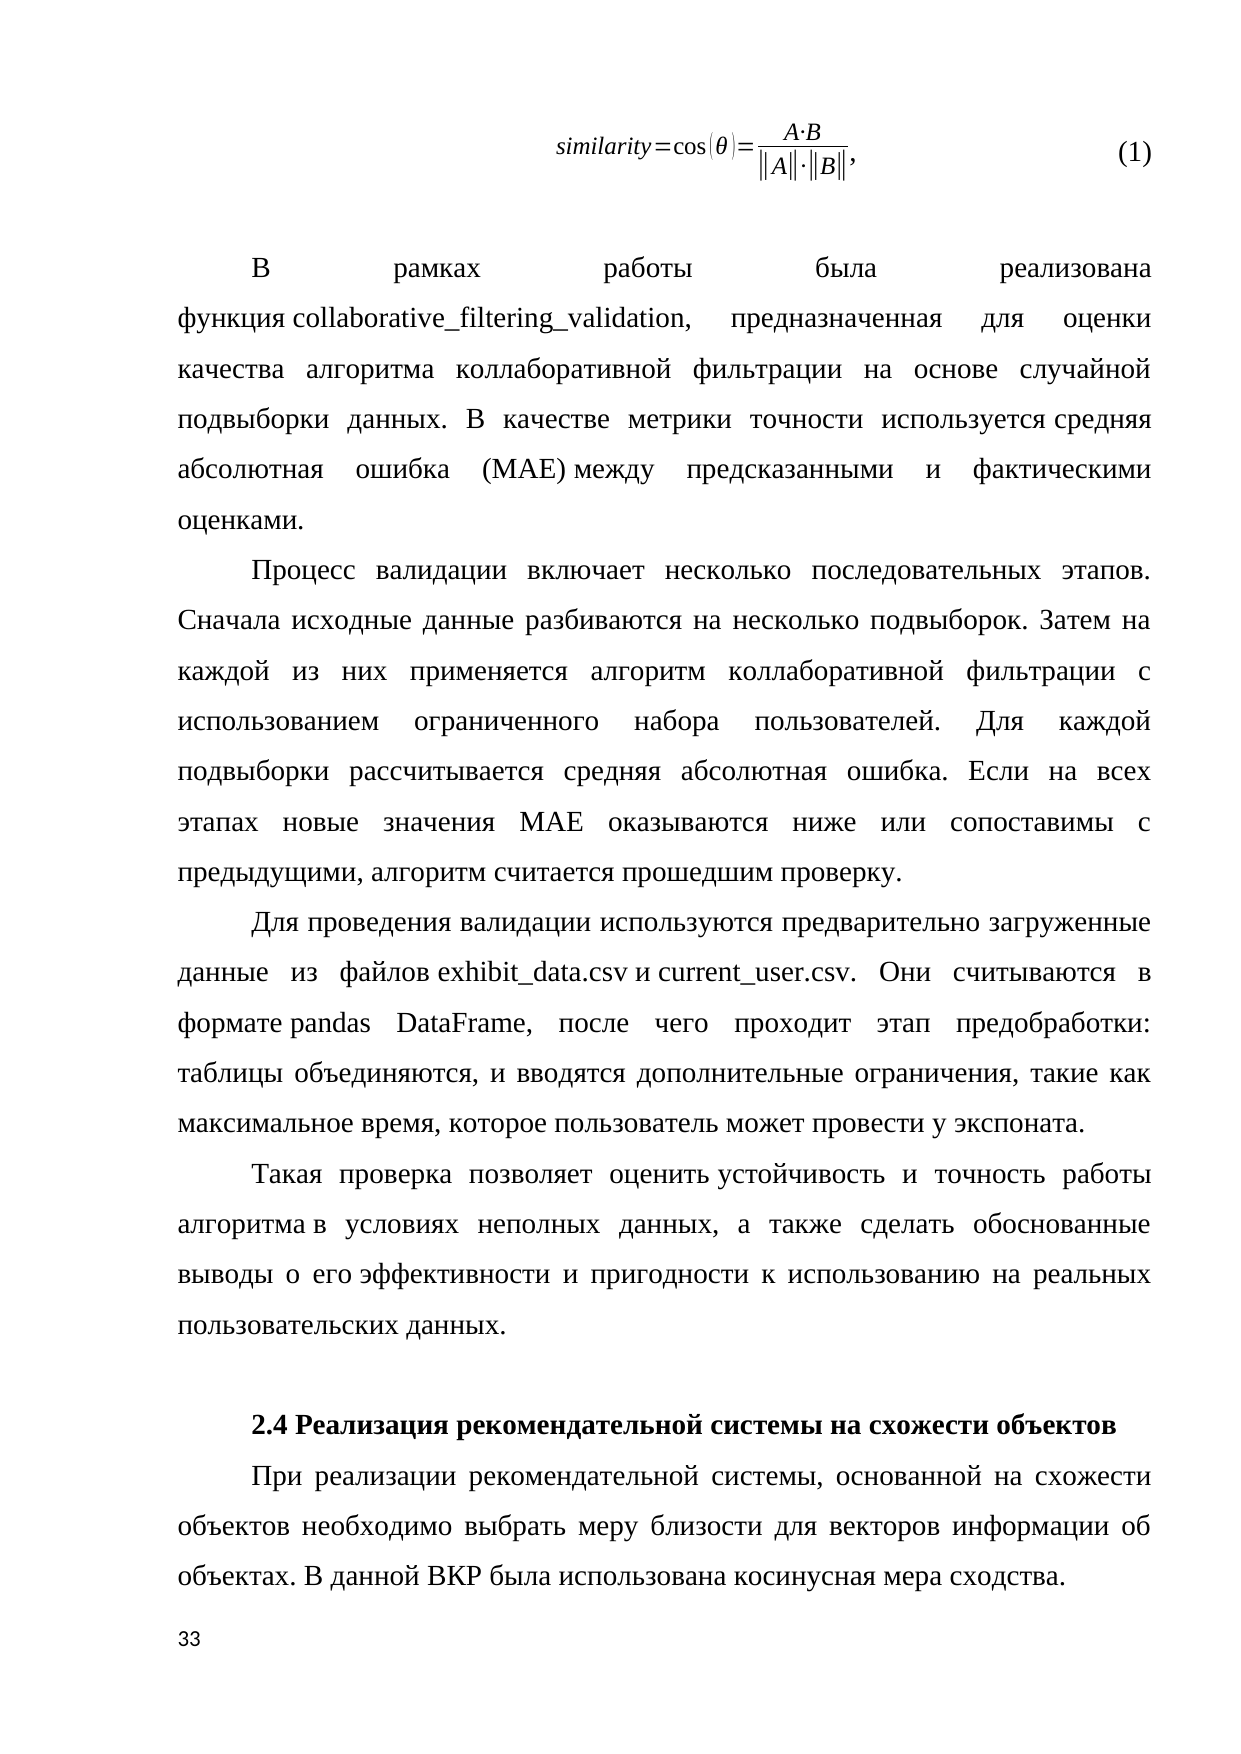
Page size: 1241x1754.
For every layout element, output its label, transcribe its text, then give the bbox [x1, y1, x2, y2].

text Для проведения валидации используются предварительно загруженные данные из файлов exhibit_data.csv и current_user.csv. Они считываются в формате pandas DataFrame, после чего проходит этап предобработки: таблицы объединяются, и вводятся дополнительные ограничения, такие как максимальное время, которое пользователь может провести у экспоната. [177, 904, 1152, 1139]
subtitle 2.4 Реализация рекомендательной системы на схожести объектов [177, 1407, 1152, 1441]
text При реализации рекомендательной системы, основанной на схожести объектов необходимо выбрать меру близости для векторов информации об объектах. В данной ВКР была использована косинусная мера сходства. [177, 1458, 1152, 1592]
text Такая проверка позволяет оценить устойчивость и точность работы алгоритма в условиях неполных данных, а также сделать обоснованные выводы о его эффективности и пригодности к использованию на реальных пользовательских данных. [177, 1156, 1152, 1340]
text Процесс валидации включает несколько последовательных этапов. Сначала исходные данные разбиваются на несколько подвыборок. Затем на каждой из них применяется алгоритм коллаборативной фильтрации с использованием ограниченного набора пользователей. Для каждой подвыборки рассчитывается средняя абсолютная ошибка. Если на всех этапах новые значения MAE оказываются ниже или сопоставимы с предыдущими, алгоритм считается прошедшим проверку. [177, 552, 1152, 887]
text В рамках работы была реализована функция collaborative_filtering_validation, предназначенная для оценки качества алгоритма коллаборативной фильтрации на основе случайной подвыборки данных. В качестве метрики точности используется средняя абсолютная ошибка (MAE) между предсказанными и фактическими оценками. [177, 250, 1152, 535]
text , (1) [177, 118, 1152, 183]
